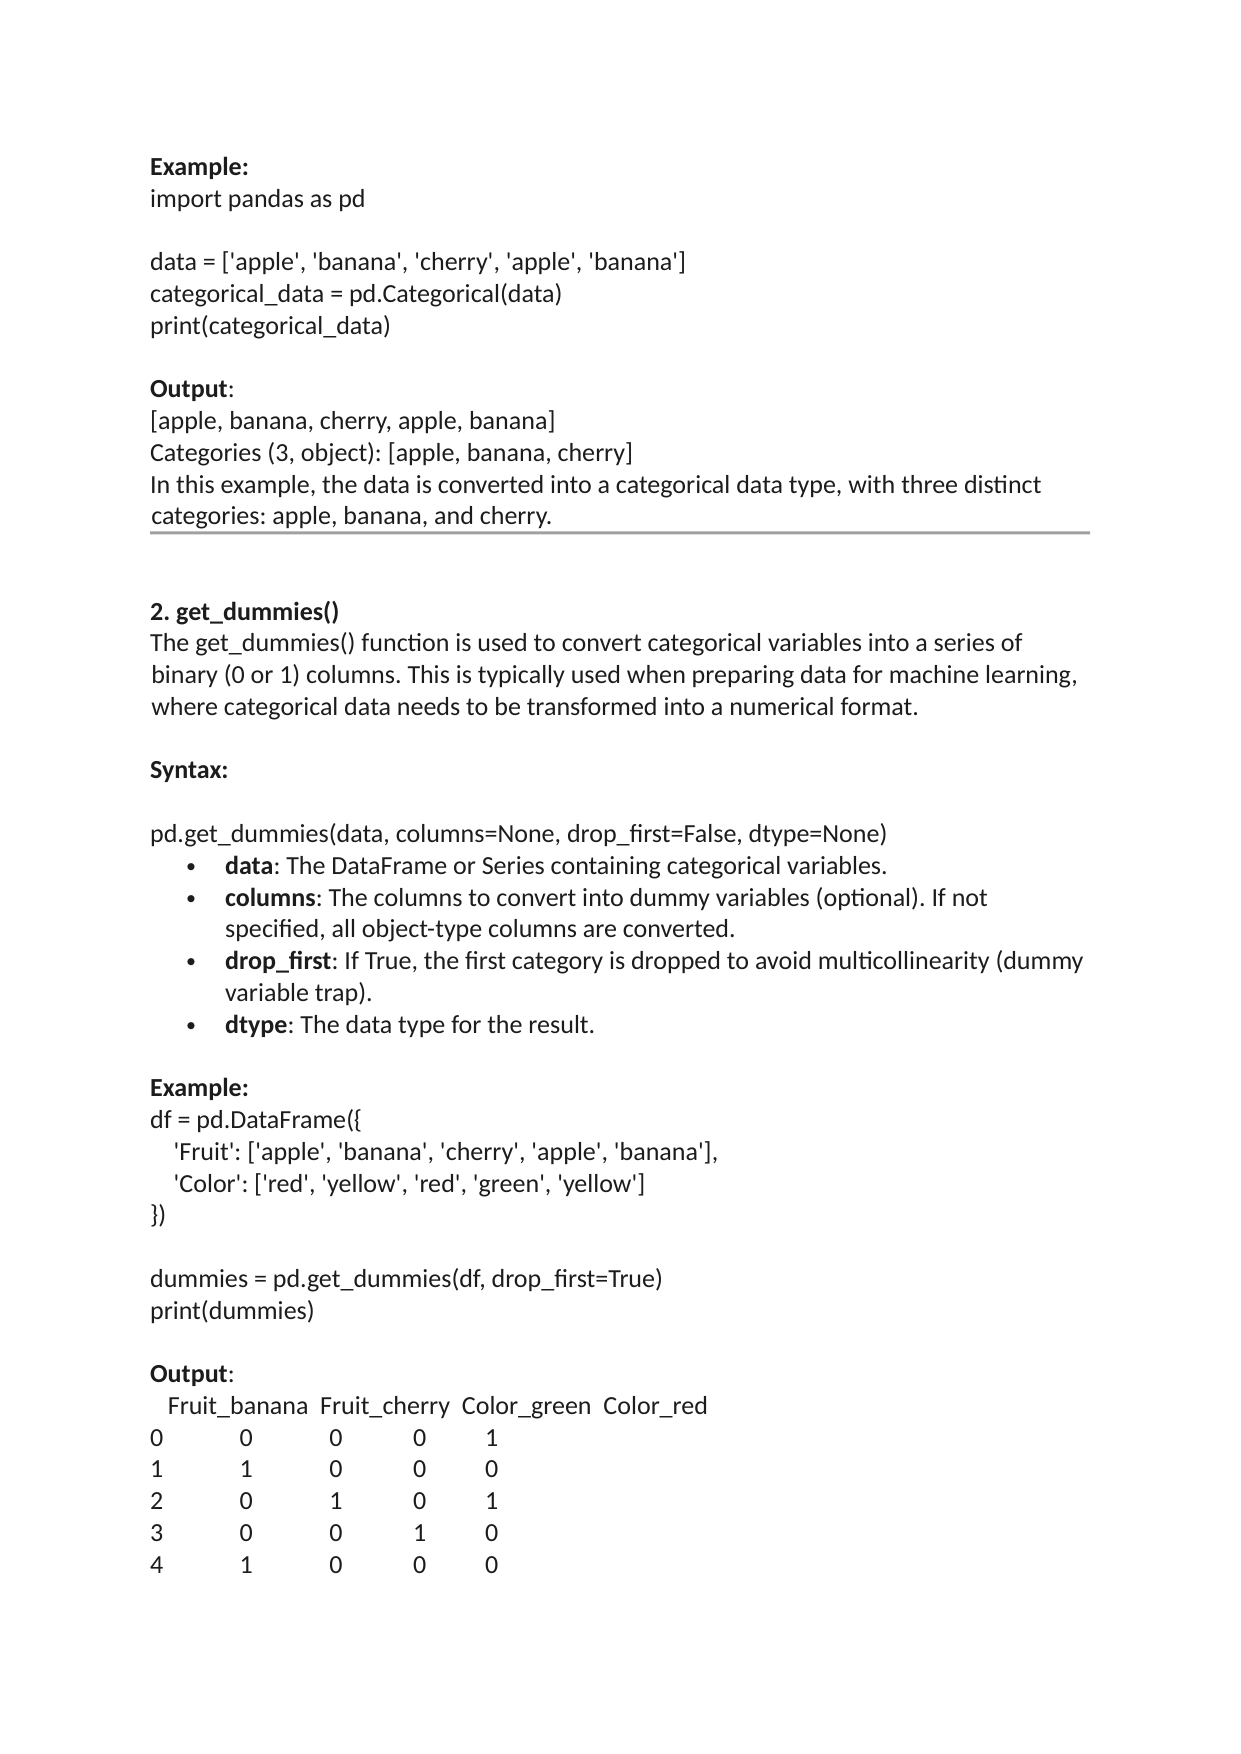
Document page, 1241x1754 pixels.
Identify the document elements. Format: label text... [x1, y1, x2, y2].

text Output: [150, 1357, 1090, 1389]
text data = ['apple', 'banana', 'cherry', 'apple', 'banana'] [150, 245, 1090, 277]
text Fruit_banana Fruit_cherry Color_green Color_red [150, 1389, 1090, 1421]
text dummies = pd.get_dummies(df, drop_first=True) [150, 1262, 1090, 1294]
list dtype: The data type for the result. [187, 1008, 1090, 1039]
text 0 0 0 0 1 [150, 1421, 1090, 1453]
text Output: [150, 372, 1090, 404]
text 2. get_dummies() [150, 595, 1090, 627]
text df = pd.DataFrame({ [150, 1103, 1090, 1135]
list drop_first: If True, the first category is dropped to avoid multicollinearity (dummy variable trap). [187, 944, 1090, 1008]
list data: The DataFrame or Series containing categorical variables. [187, 849, 1090, 881]
text pd.get_dummies(data, columns=None, drop_first=False, dtype=None) [150, 817, 1090, 849]
text Example: [150, 150, 1090, 182]
text Categories (3, object): [apple, banana, cherry] [150, 436, 1090, 468]
text categorical_data = pd.Categorical(data) [150, 277, 1090, 309]
text 'Color': ['red', 'yellow', 'red', 'green', 'yellow'] [150, 1167, 1090, 1198]
text Syntax: [150, 754, 1090, 785]
text import pandas as pd [150, 182, 1090, 213]
text print(categorical_data) [150, 309, 1090, 341]
text In this example, the data is converted into a categorical data type, with three distinct categories: apple, banana, and cherry. [150, 468, 1090, 531]
text [apple, banana, cherry, apple, banana] [150, 404, 1090, 436]
text 4 1 0 0 0 [150, 1548, 1090, 1580]
text print(dummies) [150, 1294, 1090, 1326]
text }) [150, 1198, 1090, 1230]
text Example: [150, 1071, 1090, 1103]
text 3 0 0 1 0 [150, 1516, 1090, 1548]
text 'Fruit': ['apple', 'banana', 'cherry', 'apple', 'banana'], [150, 1135, 1090, 1167]
list columns: The columns to convert into dummy variables (optional). If not specified, all object-type columns are converted. [187, 881, 1090, 944]
text 2 0 1 0 1 [150, 1484, 1090, 1516]
text 1 1 0 0 0 [150, 1453, 1090, 1484]
text The get_dummies() function is used to convert categorical variables into a series of binary (0 or 1) columns. This is typically used when preparing data for machine learning, where categorical data needs to be transformed into a numerical format. [150, 627, 1090, 722]
